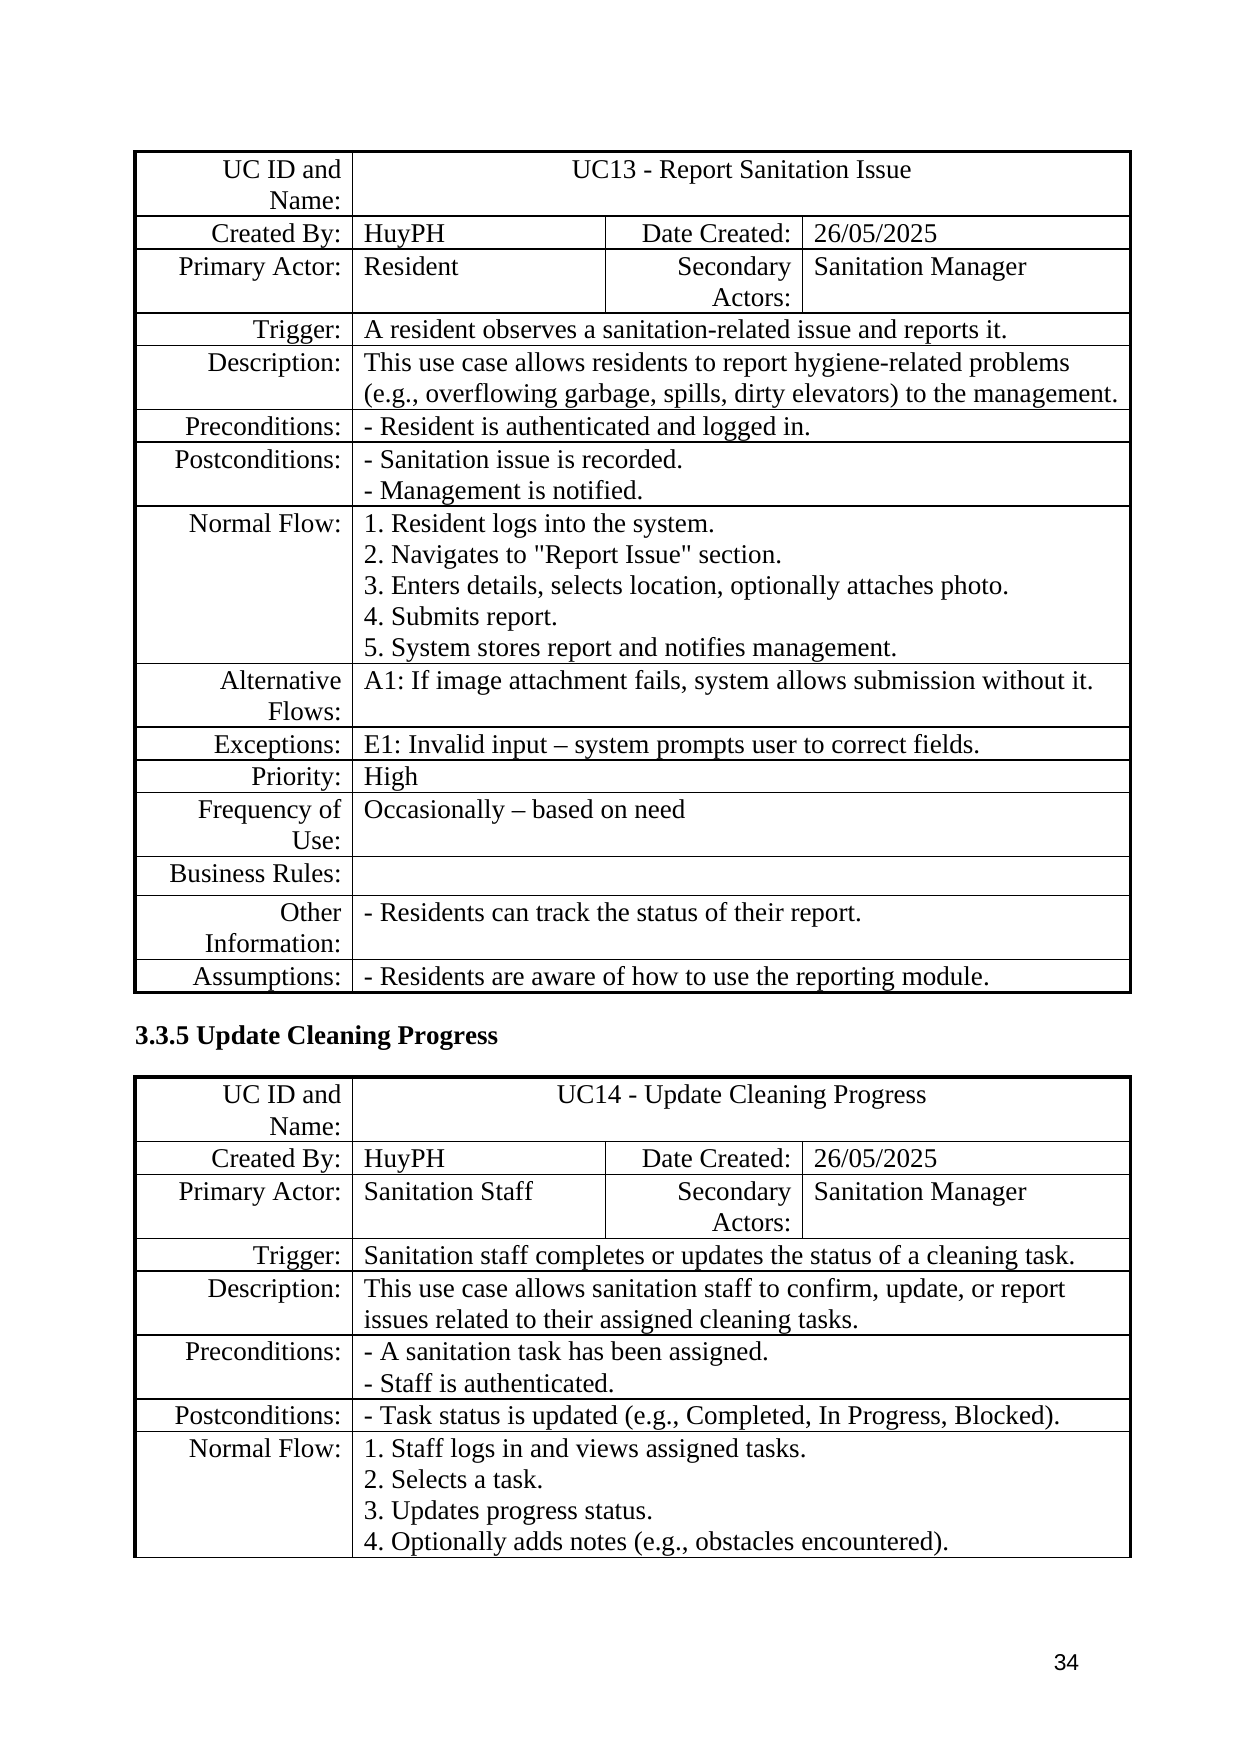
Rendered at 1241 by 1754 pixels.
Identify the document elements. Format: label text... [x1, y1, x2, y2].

table_cell E1: Invalid input – system prompts user to correct fields. [353, 728, 1129, 759]
table_cell This use case allows sanitation staff to confirm, update, or report issues related to their assigned cleaning tasks. [353, 1272, 1129, 1334]
table_header UC14 - Update Cleaning Progress [353, 1079, 1129, 1141]
table_cell - Sanitation issue is recorded. - Management is notified. [353, 443, 1129, 505]
table_cell Trigger: [137, 1239, 352, 1270]
table_cell 1. Resident logs into the system. 2. Navigates to "Report Issue" section. 3. Enters details, selects location, optionally attaches photo. 4. Submits report. 5. System stores report and notifies management. [353, 507, 1129, 662]
table_cell A resident observes a sanitation-related issue and reports it. [353, 314, 1129, 345]
table_cell Preconditions: [137, 1336, 352, 1398]
table_cell - Residents can track the status of their report. [353, 896, 1129, 958]
table_cell - Residents are aware of how to use the reporting module. [353, 960, 1129, 991]
table_cell Primary Actor: [137, 1175, 352, 1237]
table_header UC ID and Name: [137, 153, 352, 215]
table_cell High [353, 761, 1129, 792]
table_cell [353, 857, 1129, 894]
table_cell Date Created: [606, 1142, 802, 1173]
table_cell - Task status is updated (e.g., Completed, In Progress, Blocked). [353, 1400, 1129, 1431]
table_cell Normal Flow: [137, 507, 352, 662]
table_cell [353, 1432, 1129, 1557]
table_cell Date Created: [606, 217, 802, 248]
table_cell Exceptions: [137, 728, 352, 759]
table_cell Description: [137, 346, 352, 408]
table_cell Frequency of Use: [137, 793, 352, 856]
subtitle 3.3.5 Update Cleaning Progress [135, 1019, 1079, 1050]
table_cell Resident [353, 250, 605, 312]
table_cell Other Information: [137, 896, 352, 958]
table_cell This use case allows residents to report hygiene-related problems (e.g., overflowing garbage, spills, dirty elevators) to the management. [353, 346, 1129, 408]
table_cell Sanitation staff completes or updates the status of a cleaning task. [353, 1239, 1129, 1270]
table_cell Sanitation Manager [803, 250, 1129, 312]
table_header UC ID and Name: [137, 1079, 352, 1141]
table_cell Created By: [137, 217, 352, 248]
table_cell Sanitation Staff [353, 1175, 605, 1237]
table_cell Secondary Actors: [606, 250, 802, 312]
table_cell Normal Flow: [137, 1432, 352, 1557]
table_cell Assumptions: [137, 960, 352, 991]
table_cell Primary Actor: [137, 250, 352, 312]
table_cell Preconditions: [137, 410, 352, 441]
table_cell 26/05/2025 [803, 1142, 1129, 1173]
table_header UC13 - Report Sanitation Issue [353, 153, 1129, 215]
table_cell Alternative Flows: [137, 664, 352, 726]
table_cell Postconditions: [137, 1400, 352, 1431]
table_cell - Resident is authenticated and logged in. [353, 410, 1129, 441]
table_cell Description: [137, 1272, 352, 1334]
table_cell Priority: [137, 761, 352, 792]
table_cell Sanitation Manager [803, 1175, 1129, 1237]
table_cell Business Rules: [137, 857, 352, 894]
table_cell Created By: [137, 1142, 352, 1173]
table_cell HuyPH [353, 217, 605, 248]
table_cell HuyPH [353, 1142, 605, 1173]
table_cell Trigger: [137, 314, 352, 345]
table_cell - A sanitation task has been assigned. - Staff is authenticated. [353, 1336, 1129, 1398]
table_cell 26/05/2025 [803, 217, 1129, 248]
table_cell Postconditions: [137, 443, 352, 505]
table_cell Occasionally – based on need [353, 793, 1129, 856]
table_cell Secondary Actors: [606, 1175, 802, 1237]
table_cell A1: If image attachment fails, system allows submission without it. [353, 664, 1129, 726]
